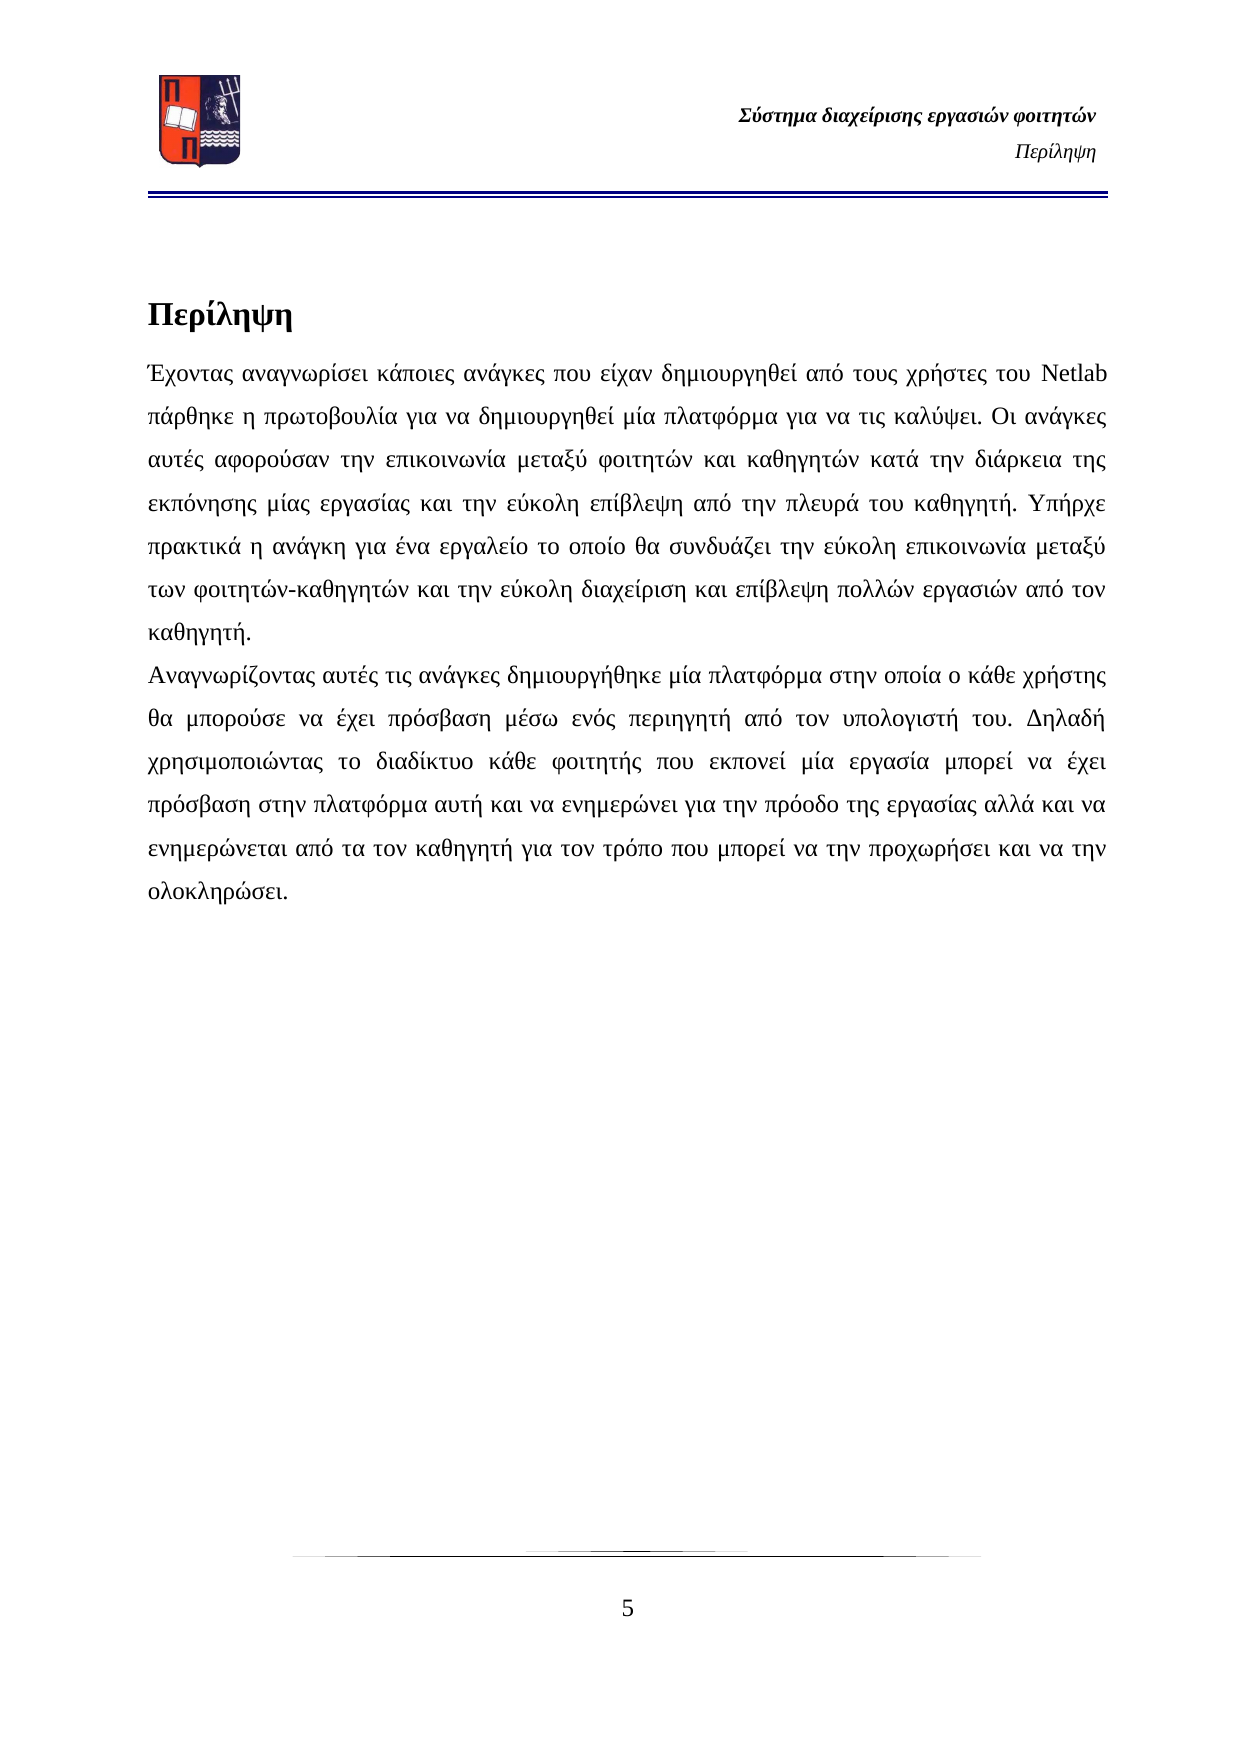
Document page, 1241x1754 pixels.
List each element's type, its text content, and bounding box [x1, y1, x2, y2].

text Αναγνωρίζοντας αυτές τις ανάγκες δημιουργήθηκε μία πλατφόρμα στην οποία ο κάθε χρήστης θα μπορούσε να έχει πρόσβαση μέσω ενός περιηγητή από τον υπολογιστή του. Δηλαδή χρησιμοποιώντας τo διαδίκτυο κάθε φοιτητής που εκπονεί μία εργασία μπορεί να έχει πρόσβαση στην πλατφόρμα αυτή και να ενημερώνει για την πρόοδο της εργασίας αλλά και να ενημερώνεται από τα τον καθηγητή για τον τρόπο που μπορεί να την προχωρήσει και να την ολοκληρώσει. [148, 660, 1107, 904]
text Έχοντας αναγνωρίσει κάποιες ανάγκες που είχαν δημιουργηθεί από τους χρήστες του Netlab πάρθηκε η πρωτοβουλία για να δημιουργηθεί μία πλατφόρμα για να τις καλύψει. Οι ανάγκες αυτές αφορούσαν την επικοινωνία μεταξύ φοιτητών και καθηγητών κατά την διάρκεια της εκπόνησης μίας εργασίας και την εύκολη επίβλεψη από την πλευρά του καθηγητή. Υπήρχε πρακτικά η ανάγκη για ένα εργαλείο το οποίο θα συνδυάζει την εύκολη επικοινωνία μεταξύ των φοιτητών-καθηγητών και την εύκολη διαχείριση και επίβλεψη πολλών εργασιών από τον καθηγητή. [148, 358, 1107, 646]
picture [159, 75, 241, 168]
subtitle Περίληψη [148, 294, 1107, 333]
